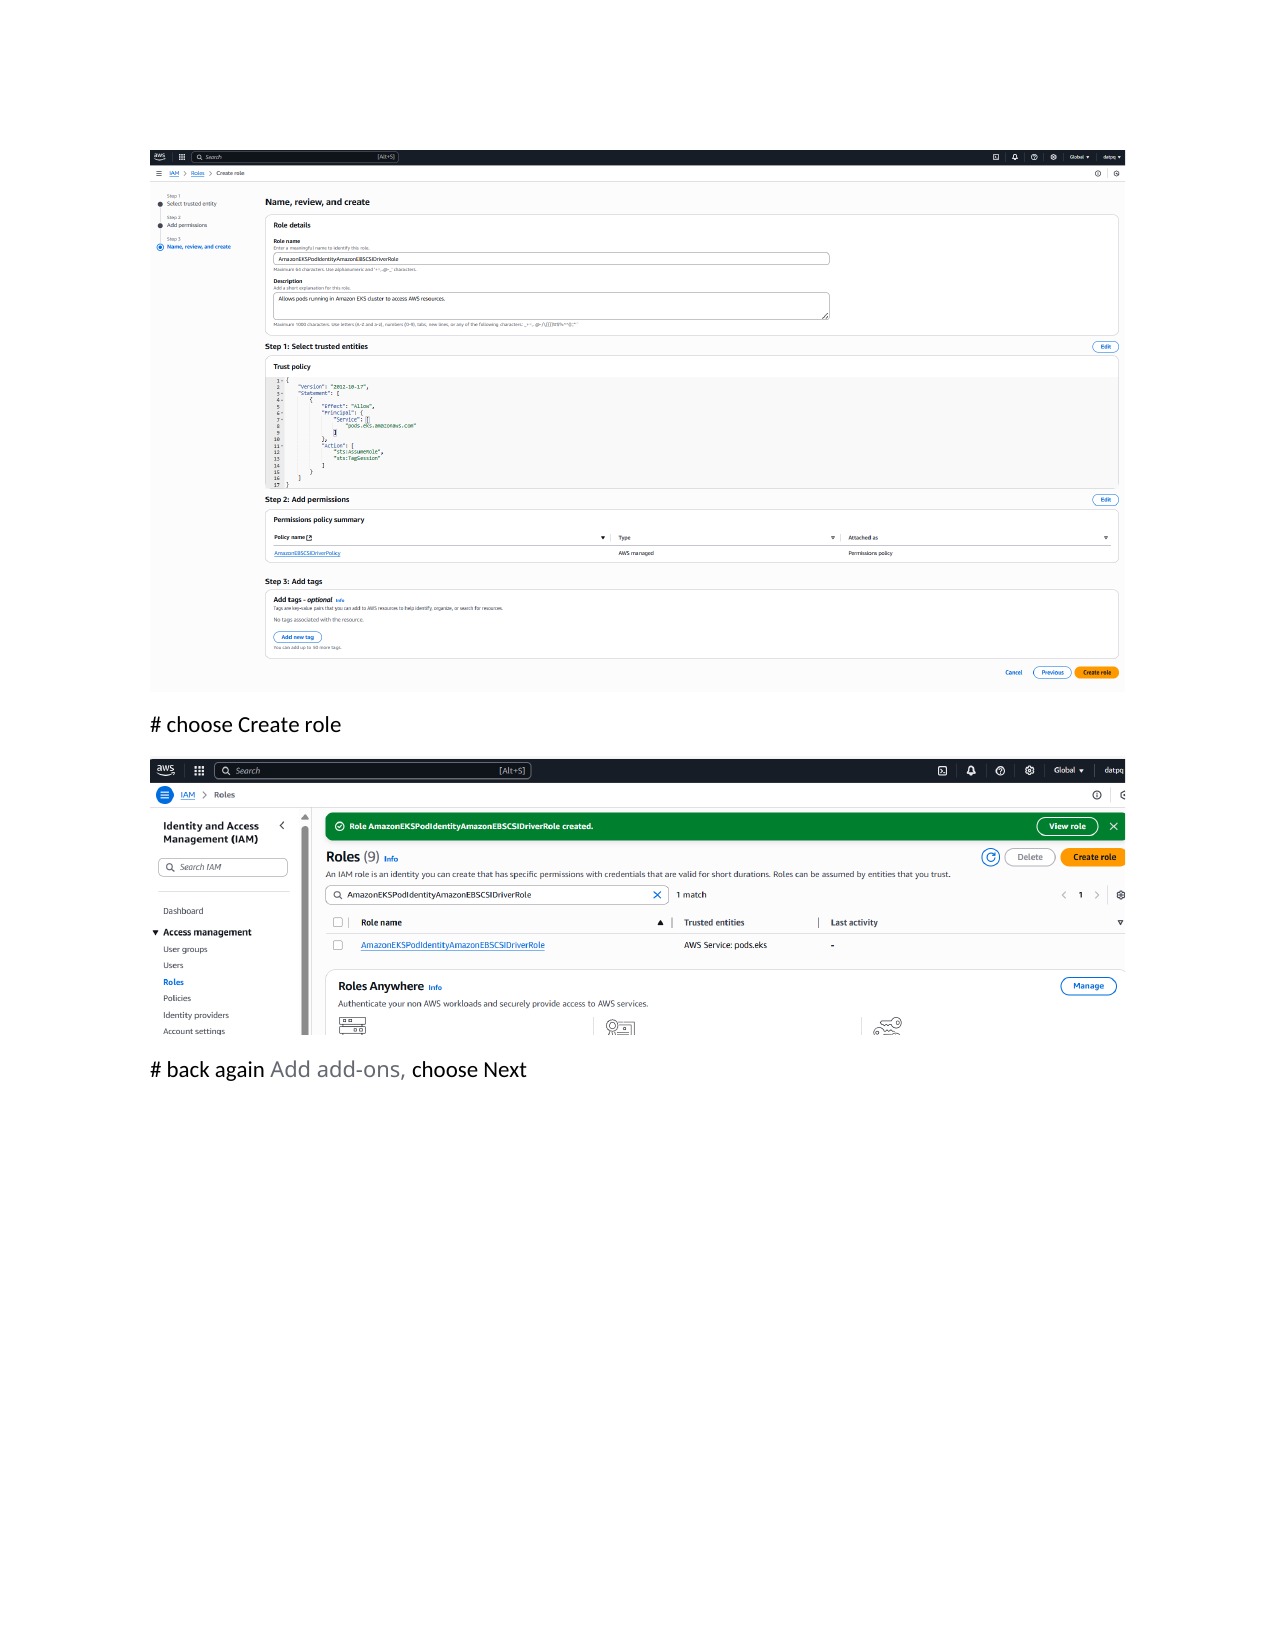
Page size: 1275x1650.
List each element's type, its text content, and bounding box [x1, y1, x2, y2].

text # back again Add add-ons, choose Next [150, 1054, 270, 1083]
picture [150, 150, 1125, 692]
picture [150, 756, 1125, 1035]
text # back again Add add-ons, choose Next [412, 1054, 1125, 1083]
text # choose Create role [150, 710, 1125, 738]
